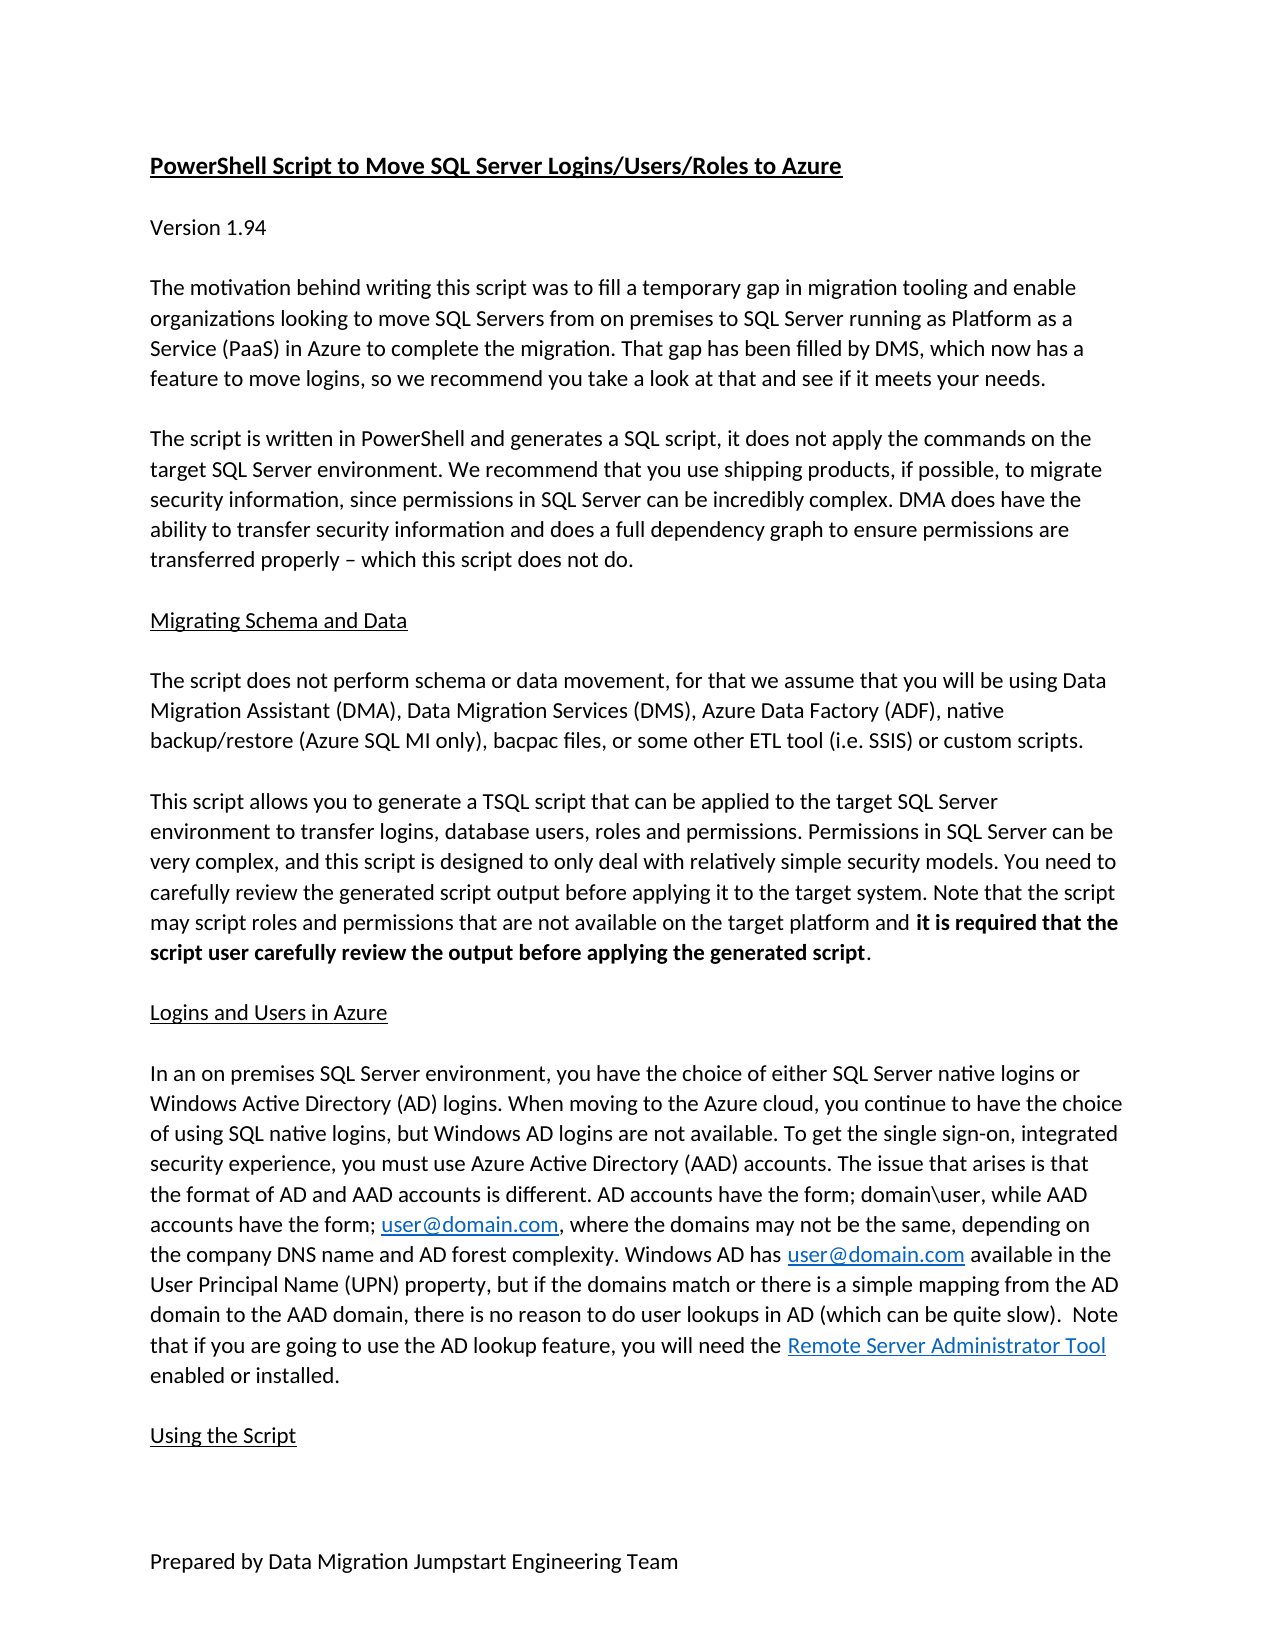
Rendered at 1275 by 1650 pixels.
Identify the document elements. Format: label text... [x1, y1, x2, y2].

text The script is written in PowerShell and generates a SQL script, it does not apply the commands on the target SQL Server environment. We recommend that you use shipping products, if possible, to migrate security information, since permissions in SQL Server can be incredibly complex. DMA does have the ability to transfer security information and does a full dependency graph to ensure permissions are transferred properly – which this script does not do. [150, 424, 1125, 573]
text This script allows you to generate a TSQL script that can be applied to the target SQL Server environment to transfer logins, database users, roles and permissions. Permissions in SQL Server can be very complex, and this script is designed to only deal with relatively simple security models. You need to carefully review the generated script output before applying it to the target system. Note that the script may script roles and permissions that are not available on the target platform and it is required that the script user carefully review the output before applying the generated script. [150, 787, 1125, 966]
text Version 1.94 [150, 213, 1125, 241]
text PowerShell Script to Move SQL Server Logins/Users/Roles to Azure [150, 150, 1125, 181]
text Logins and Users in Azure [150, 998, 1125, 1027]
text Using the Script [150, 1421, 1125, 1449]
text Migrating Schema and Data [150, 606, 1125, 634]
text In an on premises SQL Server environment, you have the choice of either SQL Server native logins or Windows Active Directory (AD) logins. When moving to the Azure cloud, you continue to have the choice of using SQL native logins, but Windows AD logins are not available. To get the single sign-on, integrated security experience, you must use Azure Active Directory (AAD) accounts. The issue that arises is that the format of AD and AAD accounts is different. AD accounts have the form; domain\user, while AAD accounts have the form; user@domain.com, where the domains may not be the same, depending on the company DNS name and AD forest complexity. Windows AD has user@domain.com available in the User Principal Name (UPN) property, but if the domains match or there is a simple mapping from the AD domain to the AAD domain, there is no reason to do user lookups in AD (which can be quite slow). Note that if you are going to use the AD lookup feature, you will need the Remote Server Administrator Tool enabled or installed. [150, 1059, 1125, 1389]
text The motivation behind writing this script was to fill a temporary gap in migration tooling and enable organizations looking to move SQL Servers from on premises to SQL Server running as Platform as a Service (PaaS) in Azure to complete the migration. That gap has been filled by DMS, which now has a feature to move logins, so we recommend you take a look at that and see if it meets your needs. [150, 273, 1125, 392]
text The script does not perform schema or data movement, for that we assume that you will be using Data Migration Assistant (DMA), Data Migration Services (DMS), Azure Data Factory (ADF), native backup/restore (Azure SQL MI only), bacpac files, or some other ETL tool (i.e. SSIS) or custom scripts. [150, 666, 1125, 755]
